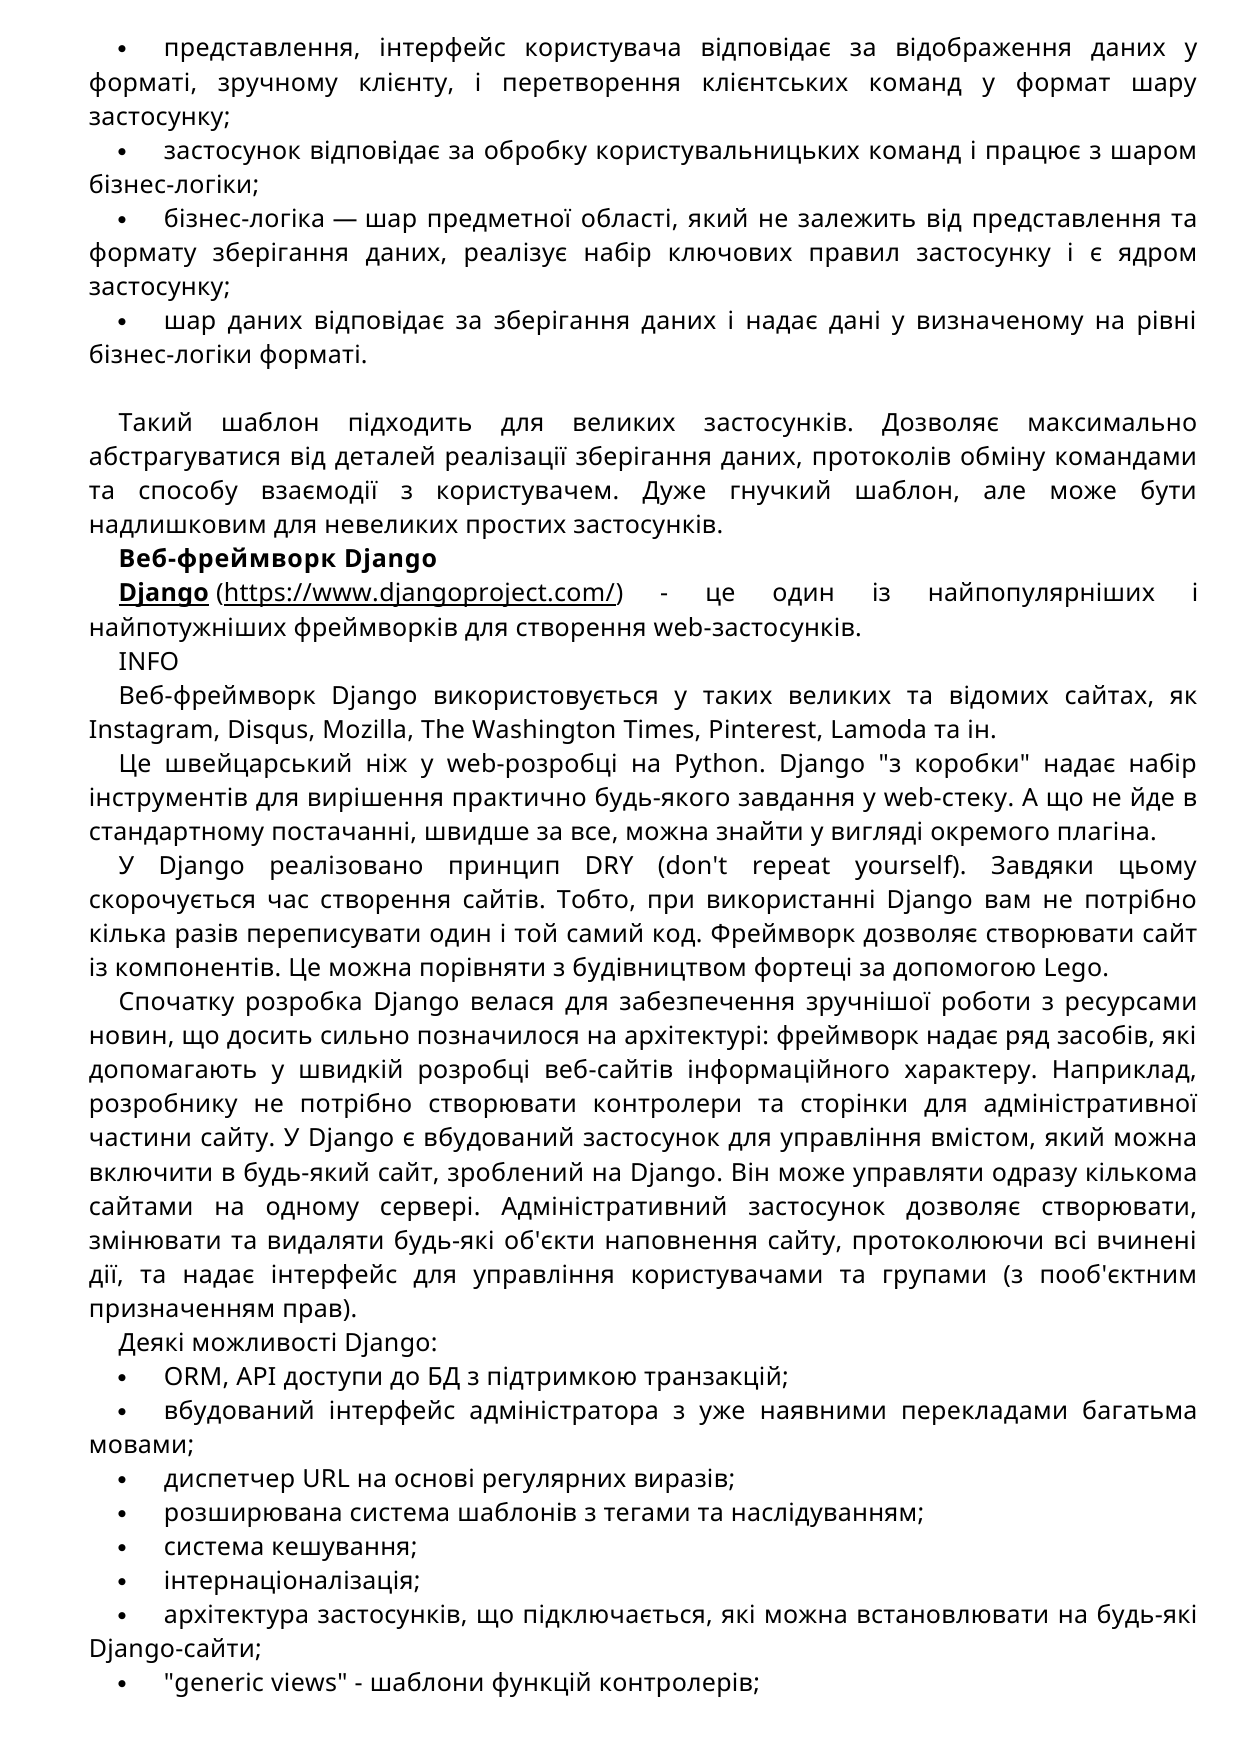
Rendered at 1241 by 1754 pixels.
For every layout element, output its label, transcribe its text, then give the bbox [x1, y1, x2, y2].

text Веб-фреймворк Django використовується у таких великих та відомих сайтах, як Instagram, Disqus, Mozilla, The Washington Times, Pinterest, Lamoda та ін. [89, 677, 1199, 745]
list інтернаціоналізація; [89, 1563, 1199, 1597]
list архітектура застосунків, що підключається, які можна встановлювати на будь-які Django-сайти; [89, 1597, 1199, 1665]
text Спочатку розробка Django велася для забезпечення зручнішої роботи з ресурсами новин, що досить сильно позначилося на архітектурі: фреймворк надає ряд засобів, які допомагають у швидкій розробці веб-сайтів інформаційного характеру. Наприклад, розробнику не потрібно створювати контролери та сторінки для адміністративної частини сайту. У Django є вбудований застосунок для управління вмістом, який можна включити в будь-який сайт, зроблений на Django. Він може управляти одразу кількома сайтами на одному сервері. Адміністративний застосунок дозволяє створювати, змінювати та видаляти будь-які об'єкти наповнення сайту, протоколюючи всі вчинені дії, та надає інтерфейс для управління користувачами та групами (з пооб'єктним призначенням прав). [89, 984, 1199, 1324]
text Деякі можливості Django: [89, 1324, 1199, 1358]
list диспетчер URL на основі регулярних виразів; [89, 1461, 1199, 1495]
text Django (https://www.djangoproject.com/) - це один із найпопулярніших і найпотужніших фреймворків для створення web-застосунків. [89, 575, 1199, 643]
text Веб-фреймворк Django [89, 541, 1199, 575]
list вбудований інтерфейс адміністратора з уже наявними перекладами багатьма мовами; [89, 1393, 1199, 1461]
list система кешування; [89, 1529, 1199, 1563]
list шар даних відповідає за зберігання даних і надає дані у визначеному на рівні бізнес-логіки форматі. [89, 303, 1199, 371]
list розширювана система шаблонів з тегами та наслідуванням; [89, 1495, 1199, 1529]
text Такий шаблон підходить для великих застосунків. Дозволяє максимально абстрагуватися від деталей реалізації зберігання даних, протоколів обміну командами та способу взаємодії з користувачем. Дуже гнучкий шаблон, але може бути надлишковим для невеликих простих застосунків. [89, 405, 1199, 541]
list ORM, API доступи до БД з підтримкою транзакцій; [89, 1358, 1199, 1393]
list застосунок відповідає за обробку користувальницьких команд і працює з шаром бізнес-логіки; [89, 132, 1199, 200]
text INFO [89, 643, 1199, 677]
list представлення, інтерфейс користувача відповідає за відображення даних у форматі, зручному клієнту, і перетворення клієнтських команд у формат шару застосунку; [89, 30, 1199, 132]
text У Django реалізовано принцип DRY (don't repeat yourself). Завдяки цьому скорочується час створення сайтів. Тобто, при використанні Django вам не потрібно кілька разів переписувати один і той самий код. Фреймворк дозволяє створювати сайт із компонентів. Це можна порівняти з будівництвом фортеці за допомогою Lego. [89, 848, 1199, 984]
text Це швейцарський ніж у web-розробці на Python. Django "з коробки" надає набір інструментів для вирішення практично будь-якого завдання у web-стеку. А що не йде в стандартному постачанні, швидше за все, можна знайти у вигляді окремого плагіна. [89, 745, 1199, 848]
list "generic views" - шаблони функцій контролерів; [89, 1665, 1199, 1699]
list бізнес-логіка — шар предметної області, який не залежить від представлення та формату зберігання даних, реалізує набір ключових правил застосунку і є ядром застосунку; [89, 200, 1199, 303]
